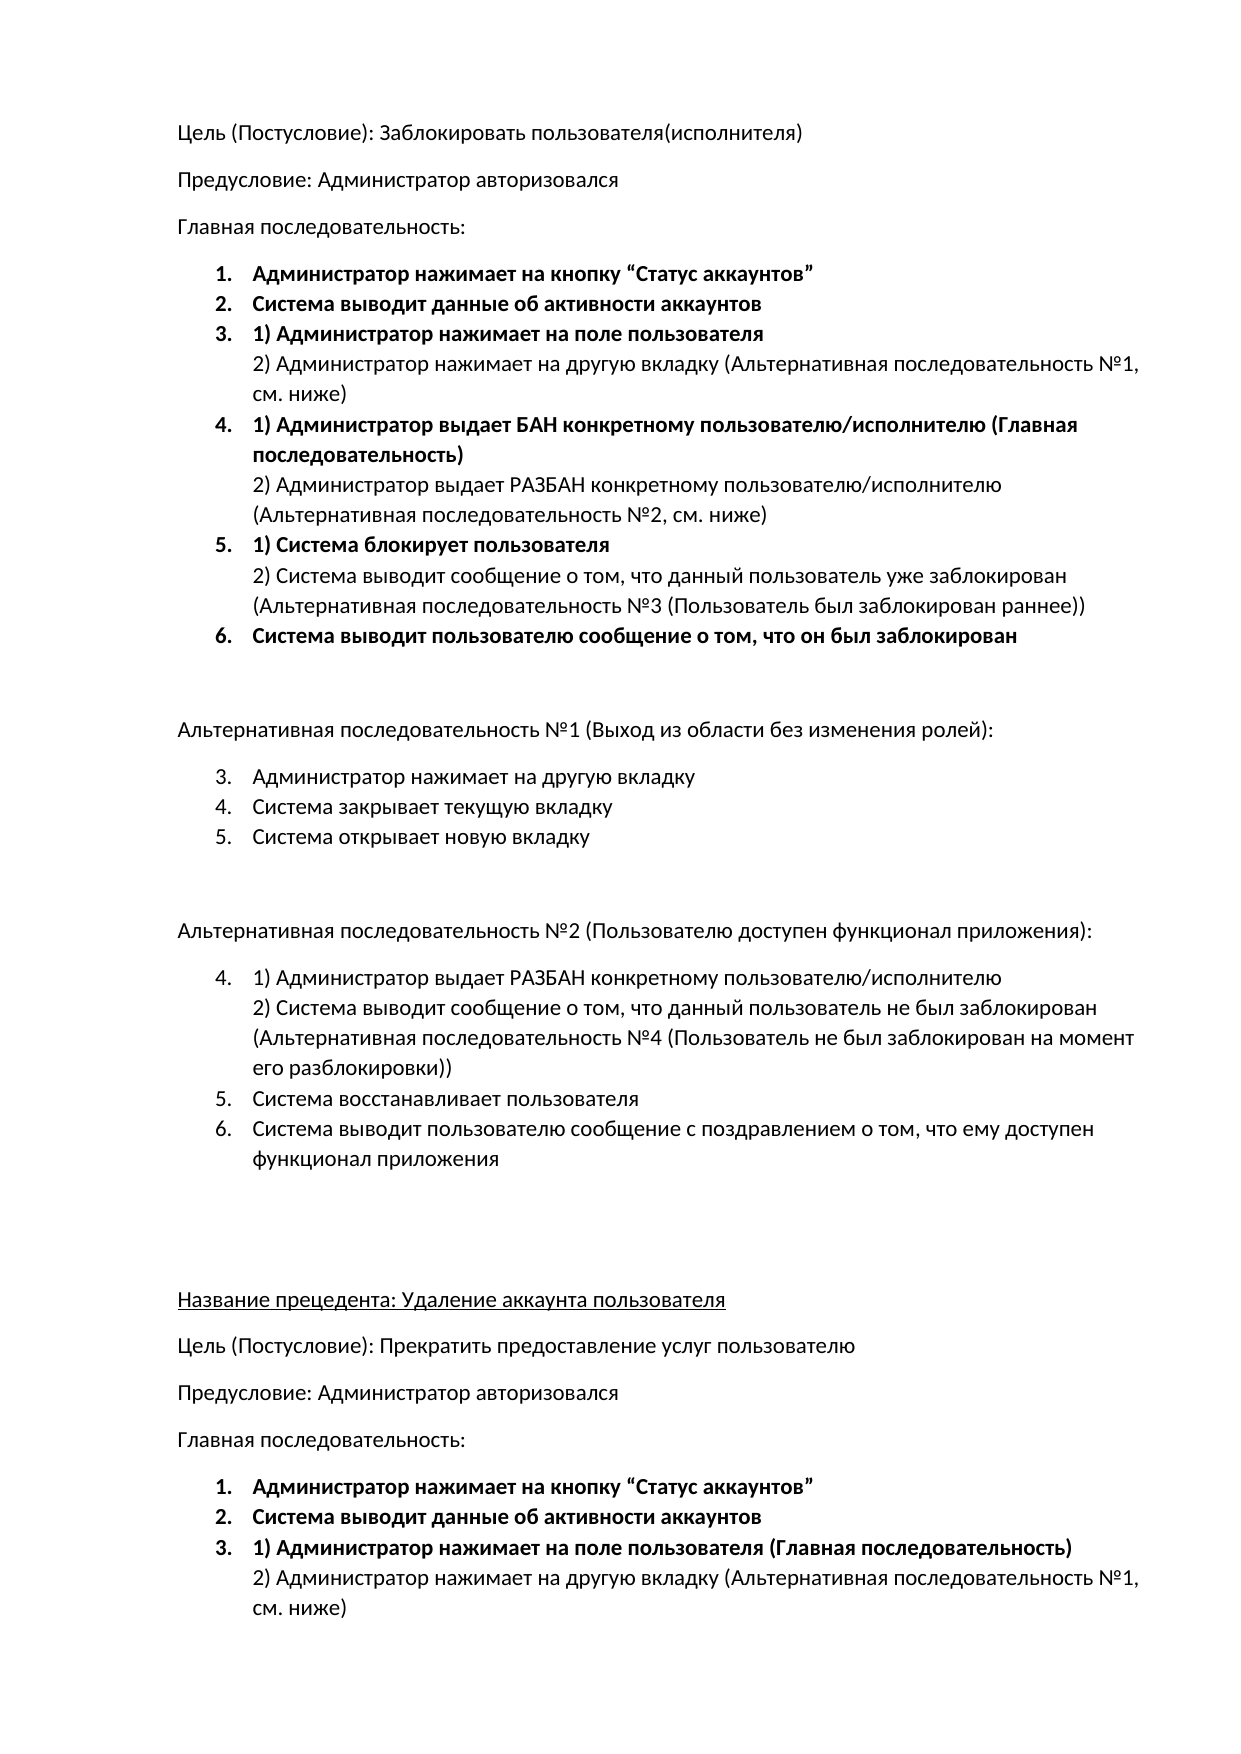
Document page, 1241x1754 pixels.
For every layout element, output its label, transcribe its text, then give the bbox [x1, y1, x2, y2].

list Система закрывает текущую вкладку [215, 792, 1152, 820]
text Предусловие: Администратор авторизовался [177, 1378, 1152, 1407]
list 2) Администратор нажимает на другую вкладку (Альтернативная последовательность №1, см. ниже) [252, 1563, 1152, 1621]
text Цель (Постусловие): Прекратить предоставление услуг пользователю [177, 1332, 1152, 1360]
list 1) Администратор нажимает на поле пользователя (Главная последовательность) [215, 1533, 1152, 1561]
text Главная последовательность: [177, 212, 1152, 240]
list Система выводит данные об активности аккаунтов [215, 289, 1152, 317]
list 2) Система выводит сообщение о том, что данный пользователь уже заблокирован (Альтернативная последовательность №3 (Пользователь был заблокирован раннее)) [252, 561, 1152, 619]
list Система открывает новую вкладку [215, 822, 1152, 850]
list Администратор нажимает на другую вкладку [215, 762, 1152, 790]
list Система выводит пользователю сообщение о том, что он был заблокирован [215, 621, 1152, 649]
list 1) Администратор выдает БАН конкретному пользователю/исполнителю (Главная последовательность) [215, 410, 1152, 468]
text Цель (Постусловие): Заблокировать пользователя(исполнителя) [177, 118, 1152, 146]
list Система выводит пользователю сообщение с поздравлением о том, что ему доступен функционал приложения [215, 1114, 1152, 1172]
list 1) Система блокирует пользователя [215, 531, 1152, 559]
list Администратор нажимает на кнопку “Статус аккаунтов” [215, 259, 1152, 287]
list 1) Администратор выдает РАЗБАН конкретному пользователю/исполнителю [215, 963, 1152, 991]
list Администратор нажимает на кнопку “Статус аккаунтов” [215, 1472, 1152, 1500]
text Альтернативная последовательность №1 (Выход из области без изменения ролей): [177, 715, 1152, 743]
text Предусловие: Администратор авторизовался [177, 165, 1152, 193]
list Система восстанавливает пользователя [215, 1084, 1152, 1112]
list 2) Администратор выдает РАЗБАН конкретному пользователю/исполнителю (Альтернативная последовательность №2, см. ниже) [252, 470, 1152, 528]
text Главная последовательность: [177, 1425, 1152, 1453]
list 1) Администратор нажимает на поле пользователя [215, 319, 1152, 347]
list 2) Администратор нажимает на другую вкладку (Альтернативная последовательность №1, см. ниже) [252, 349, 1152, 408]
text Название прецедента: Удаление аккаунта пользователя [177, 1285, 1152, 1313]
list 2) Система выводит сообщение о том, что данный пользователь не был заблокирован (Альтернативная последовательность №4 (Пользователь не был заблокирован на момент его разблокировки)) [252, 993, 1152, 1082]
list Система выводит данные об активности аккаунтов [215, 1502, 1152, 1531]
text Альтернативная последовательность №2 (Пользователю доступен функционал приложения): [177, 916, 1152, 944]
